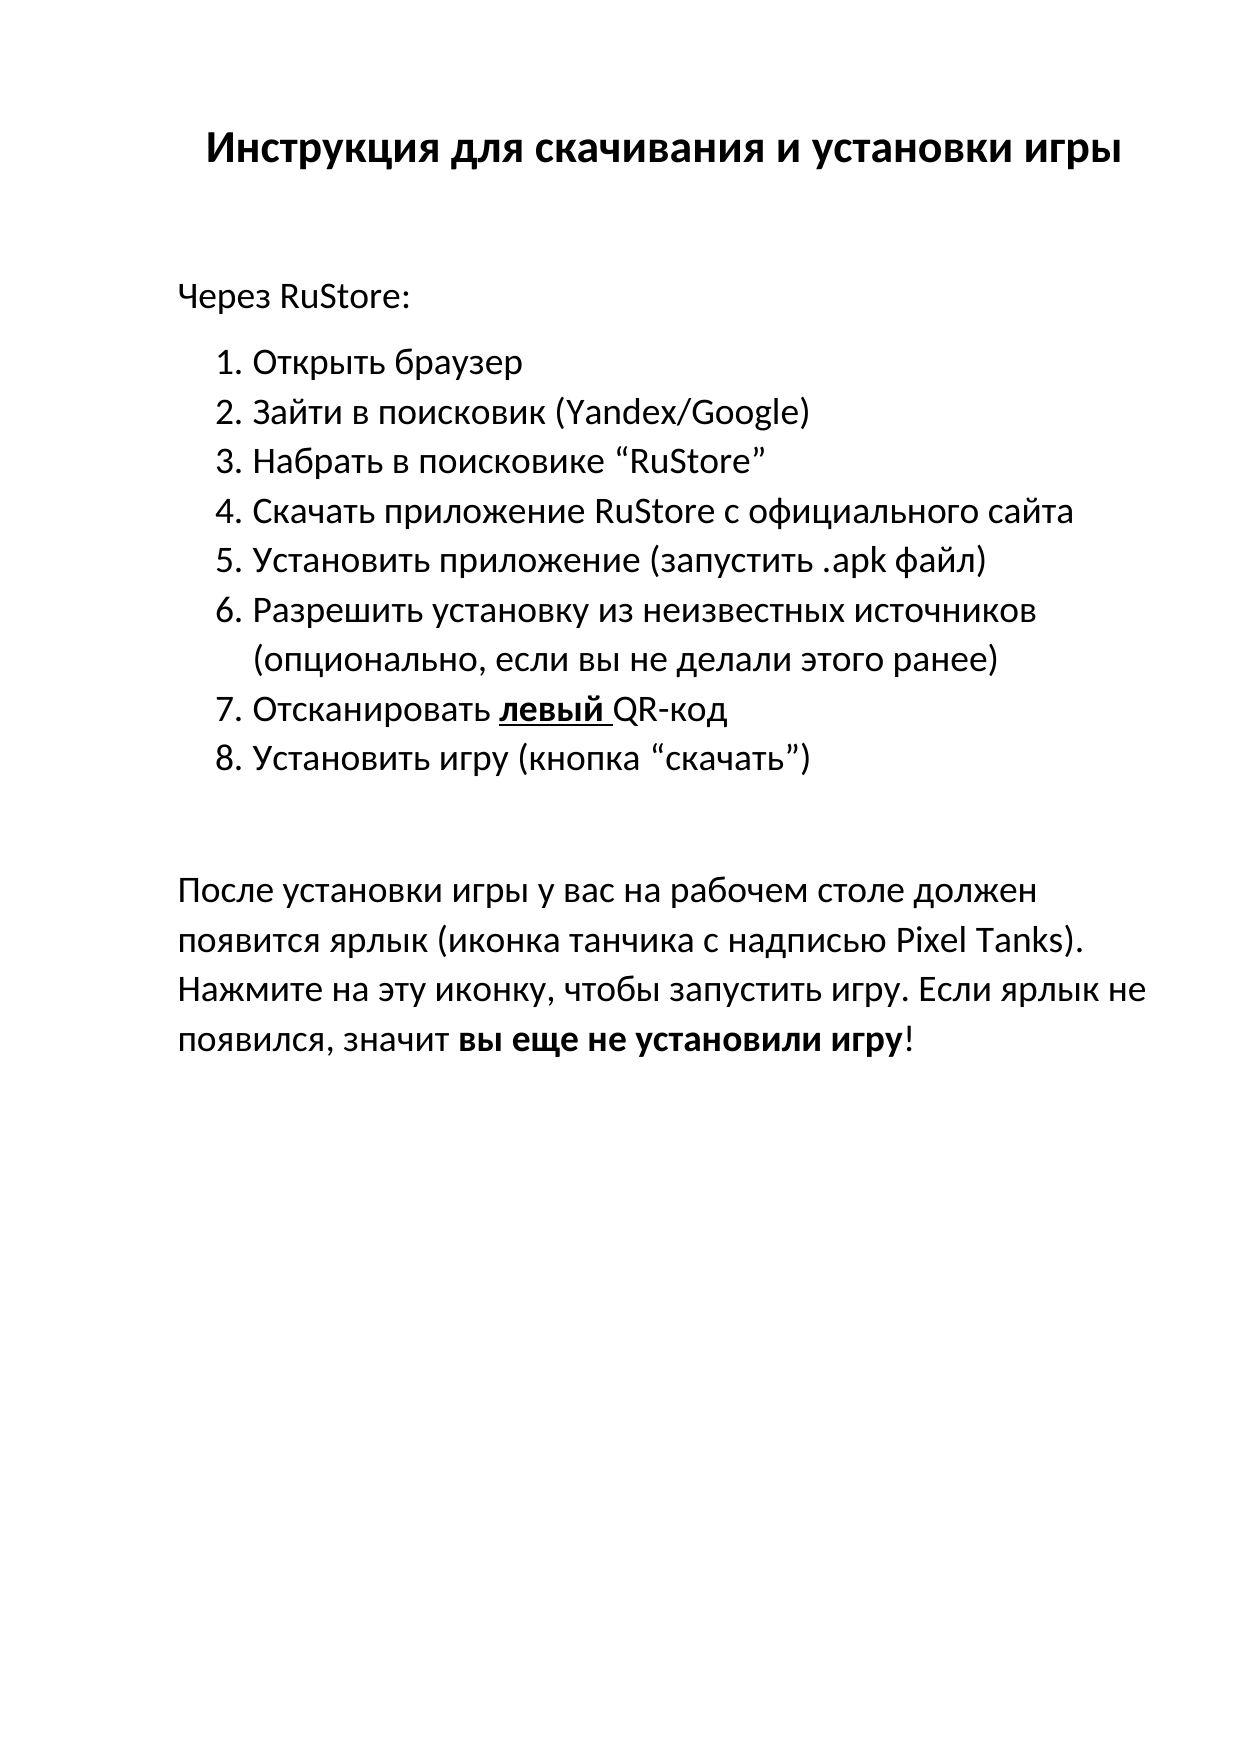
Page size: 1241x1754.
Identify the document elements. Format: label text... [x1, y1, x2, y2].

text После установки игры у вас на рабочем столе должен появится ярлык (иконка танчика с надписью Pixel Tanks). Нажмите на эту иконку, чтобы запустить игру. Если ярлык не появился, значит вы еще не установили игру! [177, 866, 1152, 1061]
list Открыть браузер [215, 338, 1152, 384]
list Набрать в поисковике “RuStore” [215, 437, 1152, 483]
text Инструкция для скачивания и установки игры [177, 118, 1152, 174]
list Отсканировать левый QR-код [215, 684, 1152, 730]
list Зайти в поисковик (Yandex/Google) [215, 388, 1152, 433]
list Разрешить установку из неизвестных источников (опционально, если вы не делали этого ранее) [215, 586, 1152, 681]
list Установить игру (кнопка “скачать”) [215, 734, 1152, 780]
text Через RuStore: [177, 272, 1152, 318]
list Установить приложение (запустить .apk файл) [215, 536, 1152, 582]
list Скачать приложение RuStore с официального сайта [215, 487, 1152, 532]
